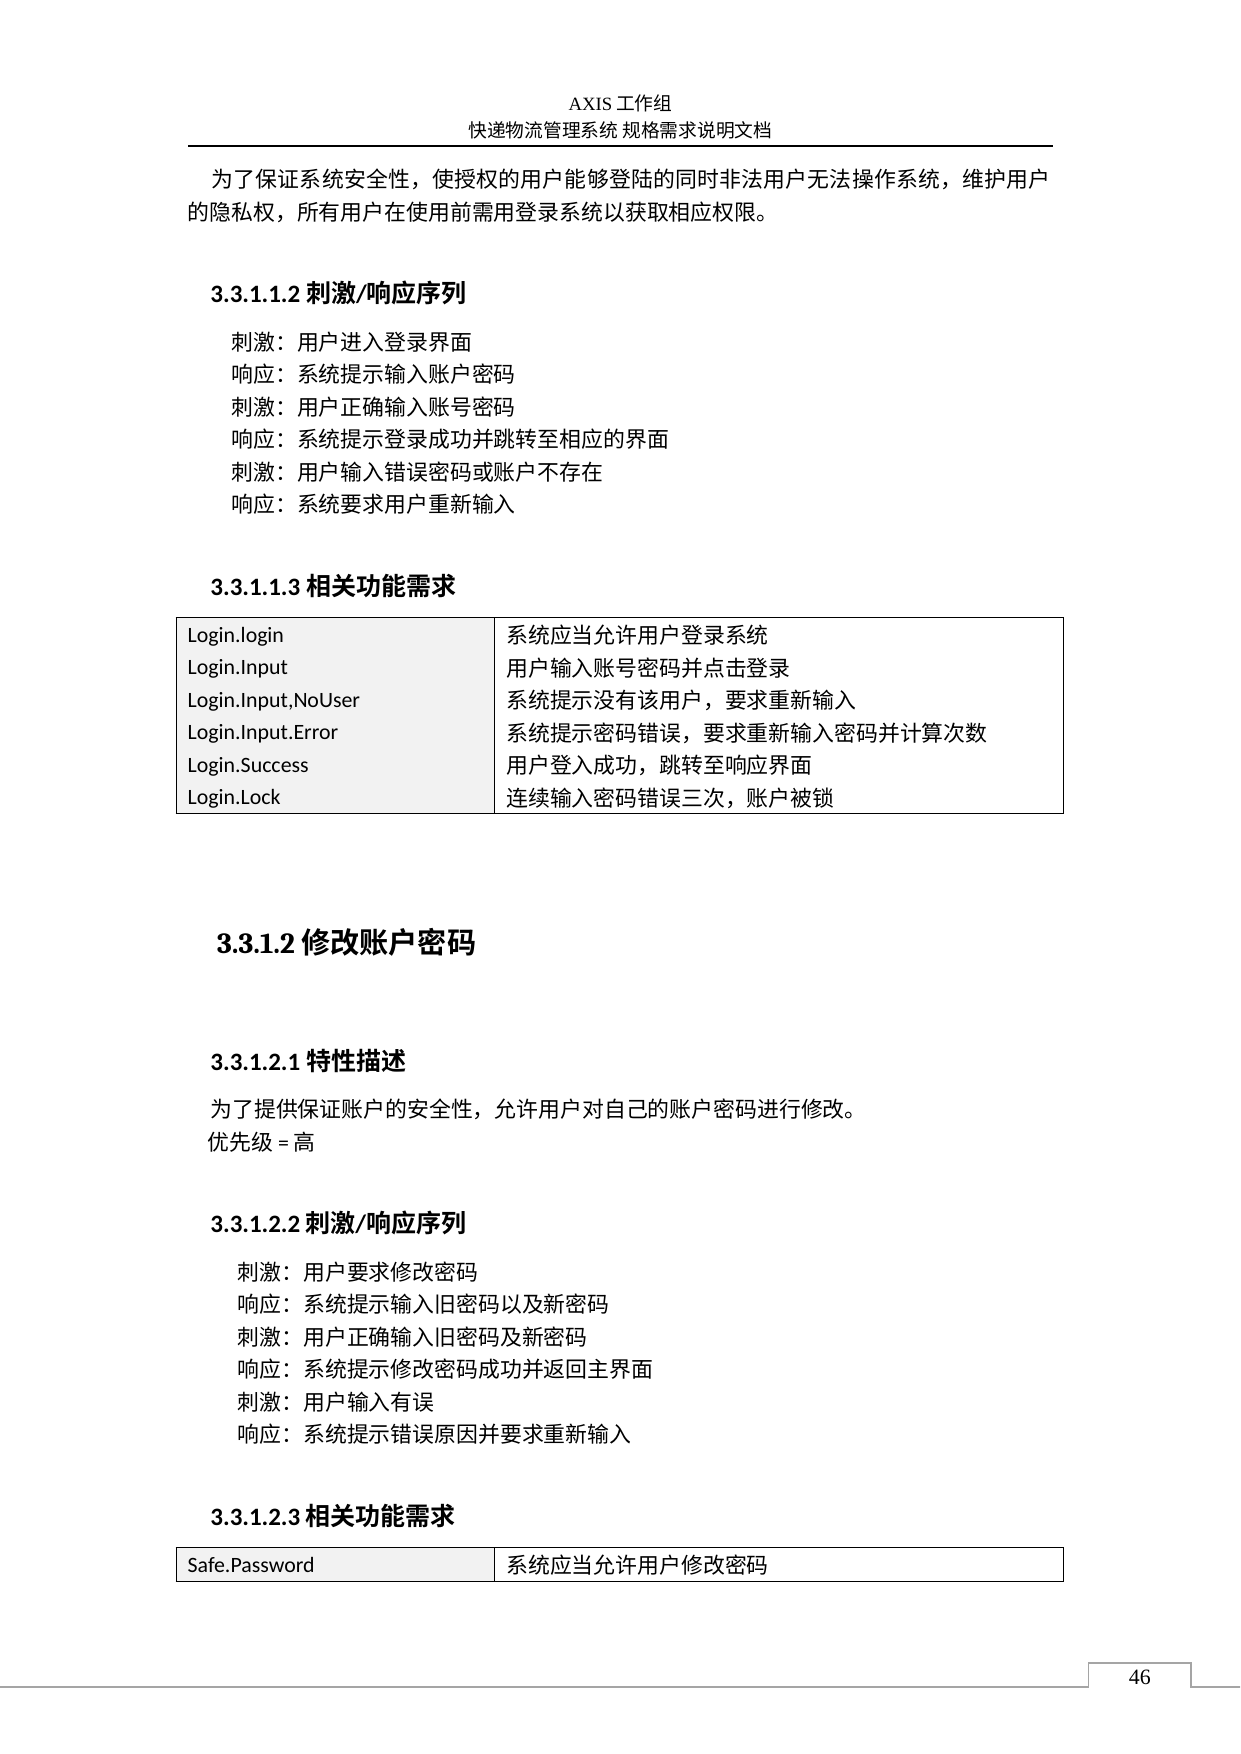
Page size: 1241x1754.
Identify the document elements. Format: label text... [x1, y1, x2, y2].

text 响应：系统提示登录成功并跳转至相应的界面 [187, 422, 1053, 454]
text 3.3.1.2.1 特性描述 [187, 1027, 1053, 1092]
text 为了提供保证账户的安全性，允许用户对自己的账户密码进行修改。 [187, 1092, 1053, 1124]
table_header 系统应当允许用户登录系统 用户输入账号密码并点击登录 系统提示没有该用户，要求重新输入 系统提示密码错误，要求重新输入密码并计算次数 用户登入成功，跳转至响应界面 连续输入密码错误三次，账户被锁 [495, 618, 1063, 813]
text 优先级 = 高 [187, 1124, 1053, 1157]
text 刺激：用户正确输入账号密码 [187, 389, 1053, 422]
text 刺激：用户输入错误密码或账户不存在 [187, 454, 1053, 487]
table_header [495, 1548, 1063, 1581]
text 3.3.1.2.3相关功能需求 [187, 1482, 1053, 1547]
text 响应：系统提示输入旧密码以及新密码 [187, 1287, 1053, 1319]
table_header Login.login Login.Input Login.Input,NoUser Login.Input.Error Login.Success Login.Lock [177, 618, 494, 813]
text 响应：系统提示输入账户密码 [187, 357, 1053, 389]
text 刺激：用户正确输入旧密码及新密码 [187, 1319, 1053, 1352]
text 刺激：用户要求修改密码 [187, 1254, 1053, 1287]
text 为了保证系统安全性，使授权的用户能够登陆的同时非法用户无法操作系统，维护用户的隐私权，所有用户在使用前需用登录系统以获取相应权限。 [187, 162, 1053, 227]
text 响应：系统要求用户重新输入 [187, 487, 1053, 519]
text 刺激：用户进入登录界面 [187, 324, 1053, 357]
text 3.3.1.1.2 刺激/响应序列 [187, 259, 1053, 324]
text 3.3.1.2.2刺激/响应序列 [187, 1189, 1053, 1254]
text 响应：系统提示错误原因并要求重新输入 [187, 1417, 1053, 1449]
text 3.3.1.1.3 相关功能需求 [187, 552, 1053, 617]
subtitle 3.3.1.2 修改账户密码 [187, 908, 1053, 973]
text 刺激：用户输入有误 [187, 1384, 1053, 1417]
text 响应：系统提示修改密码成功并返回主界面 [187, 1352, 1053, 1384]
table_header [177, 1548, 494, 1581]
